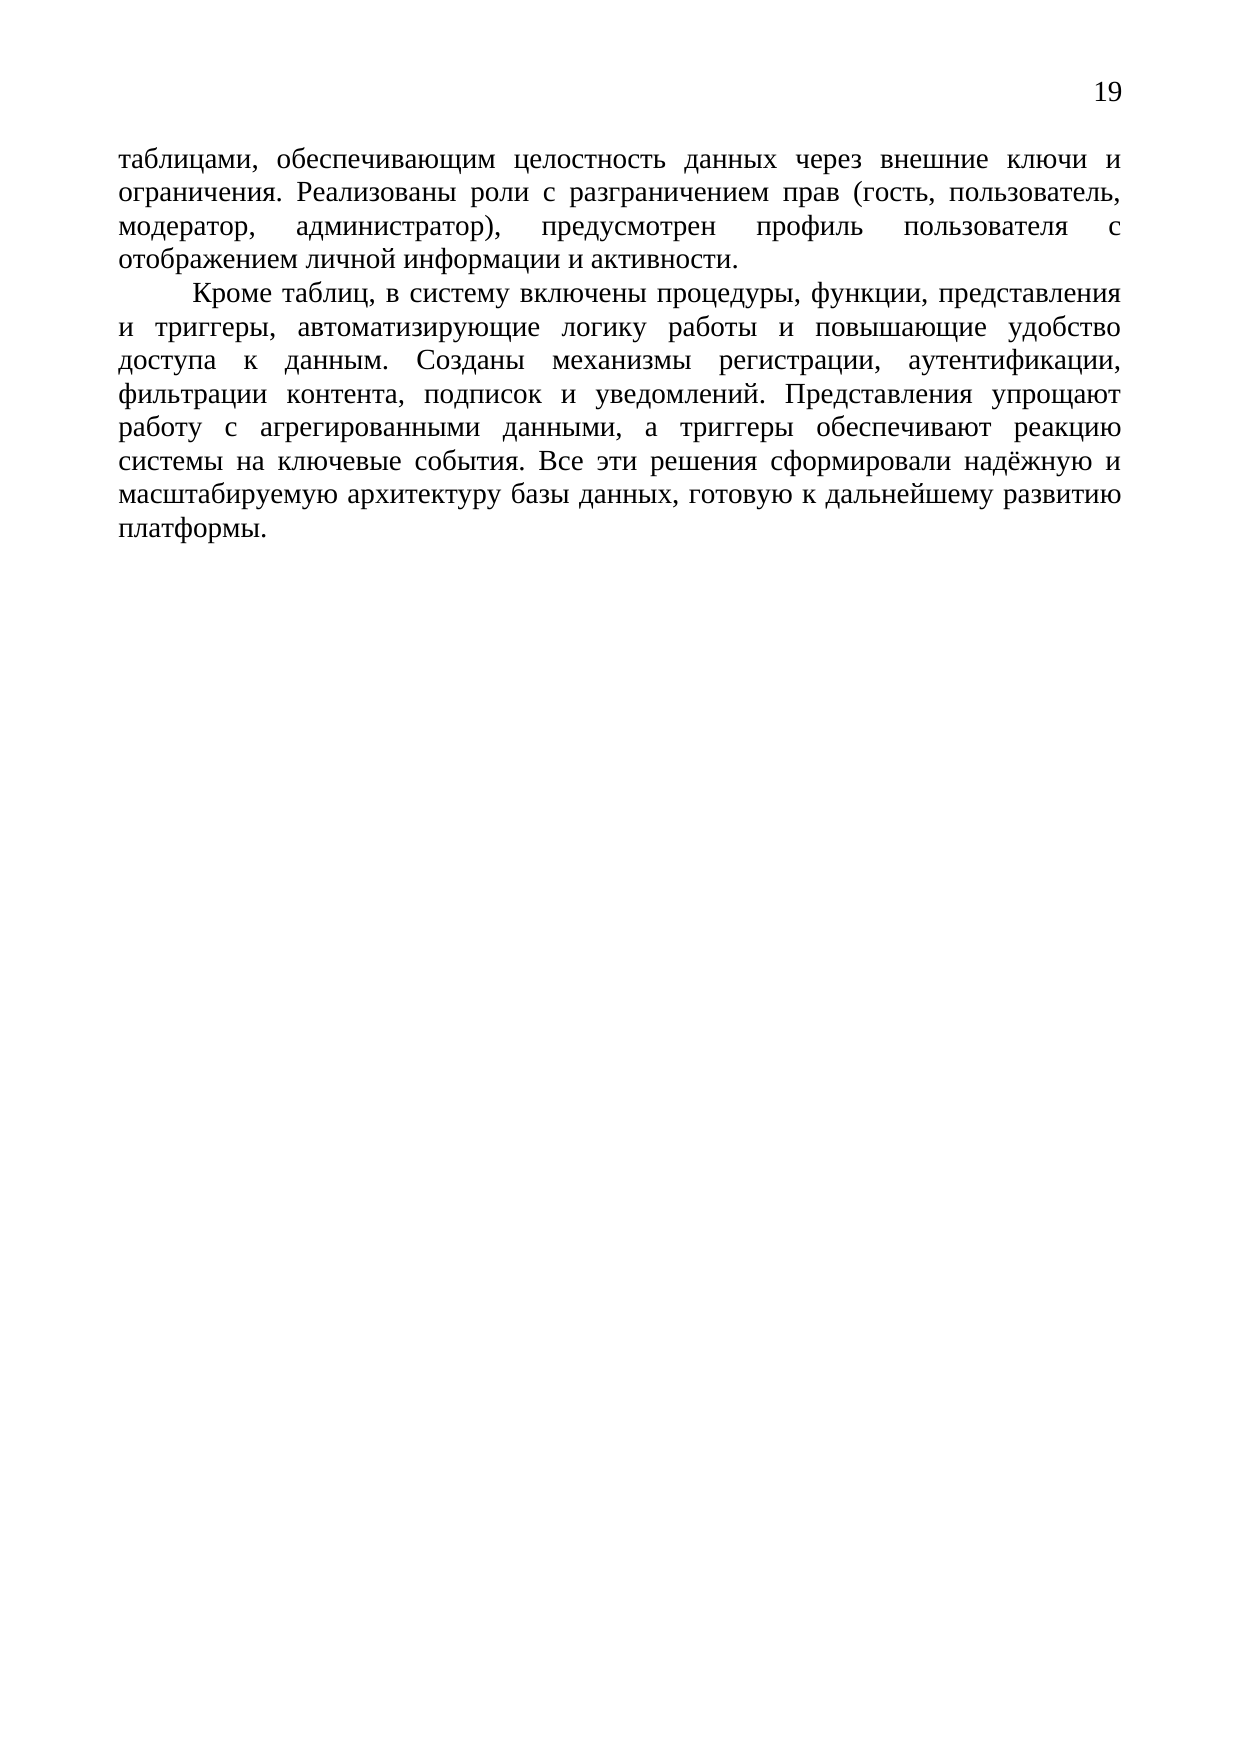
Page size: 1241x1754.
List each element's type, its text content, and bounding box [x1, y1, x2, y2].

text Кроме таблиц, в систему включены процедуры, функции, представления и триггеры, автоматизирующие логику работы и повышающие удобство доступа к данным. Созданы механизмы регистрации, аутентификации, фильтрации контента, подписок и уведомлений. Представления упрощают работу с агрегированными данными, а триггеры обеспечивают реакцию системы на ключевые события. Все эти решения сформировали надёжную и масштабируемую архитектуру базы данных, готовую к дальнейшему развитию платформы. [118, 275, 1122, 543]
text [118, 141, 1122, 275]
